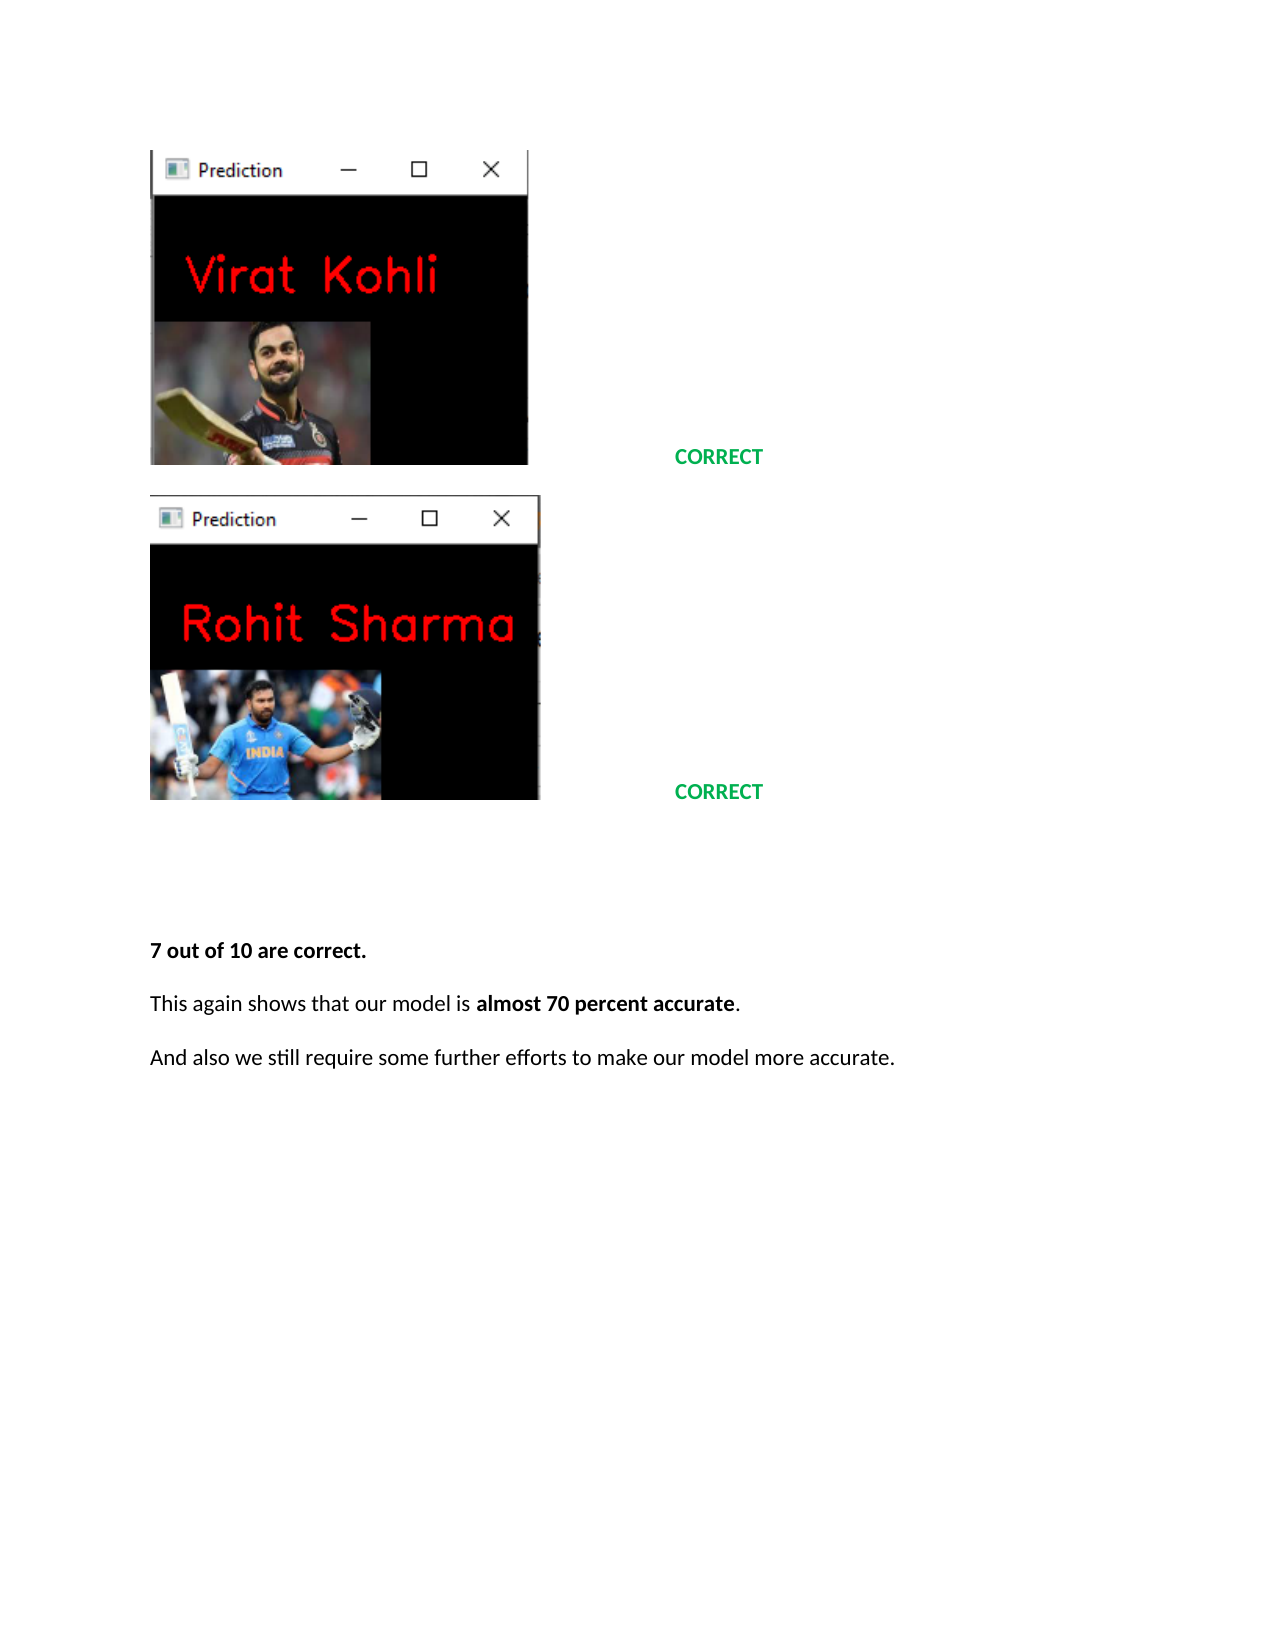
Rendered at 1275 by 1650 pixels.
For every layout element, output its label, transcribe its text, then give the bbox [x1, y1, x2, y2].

picture [150, 495, 541, 800]
text This again shows that our model is almost 70 percent accurate. [150, 989, 1125, 1018]
text And also we still require some further efforts to make our model more accurate. [150, 1043, 1125, 1071]
picture [150, 150, 529, 465]
text 7 out of 10 are correct. [150, 937, 1125, 964]
